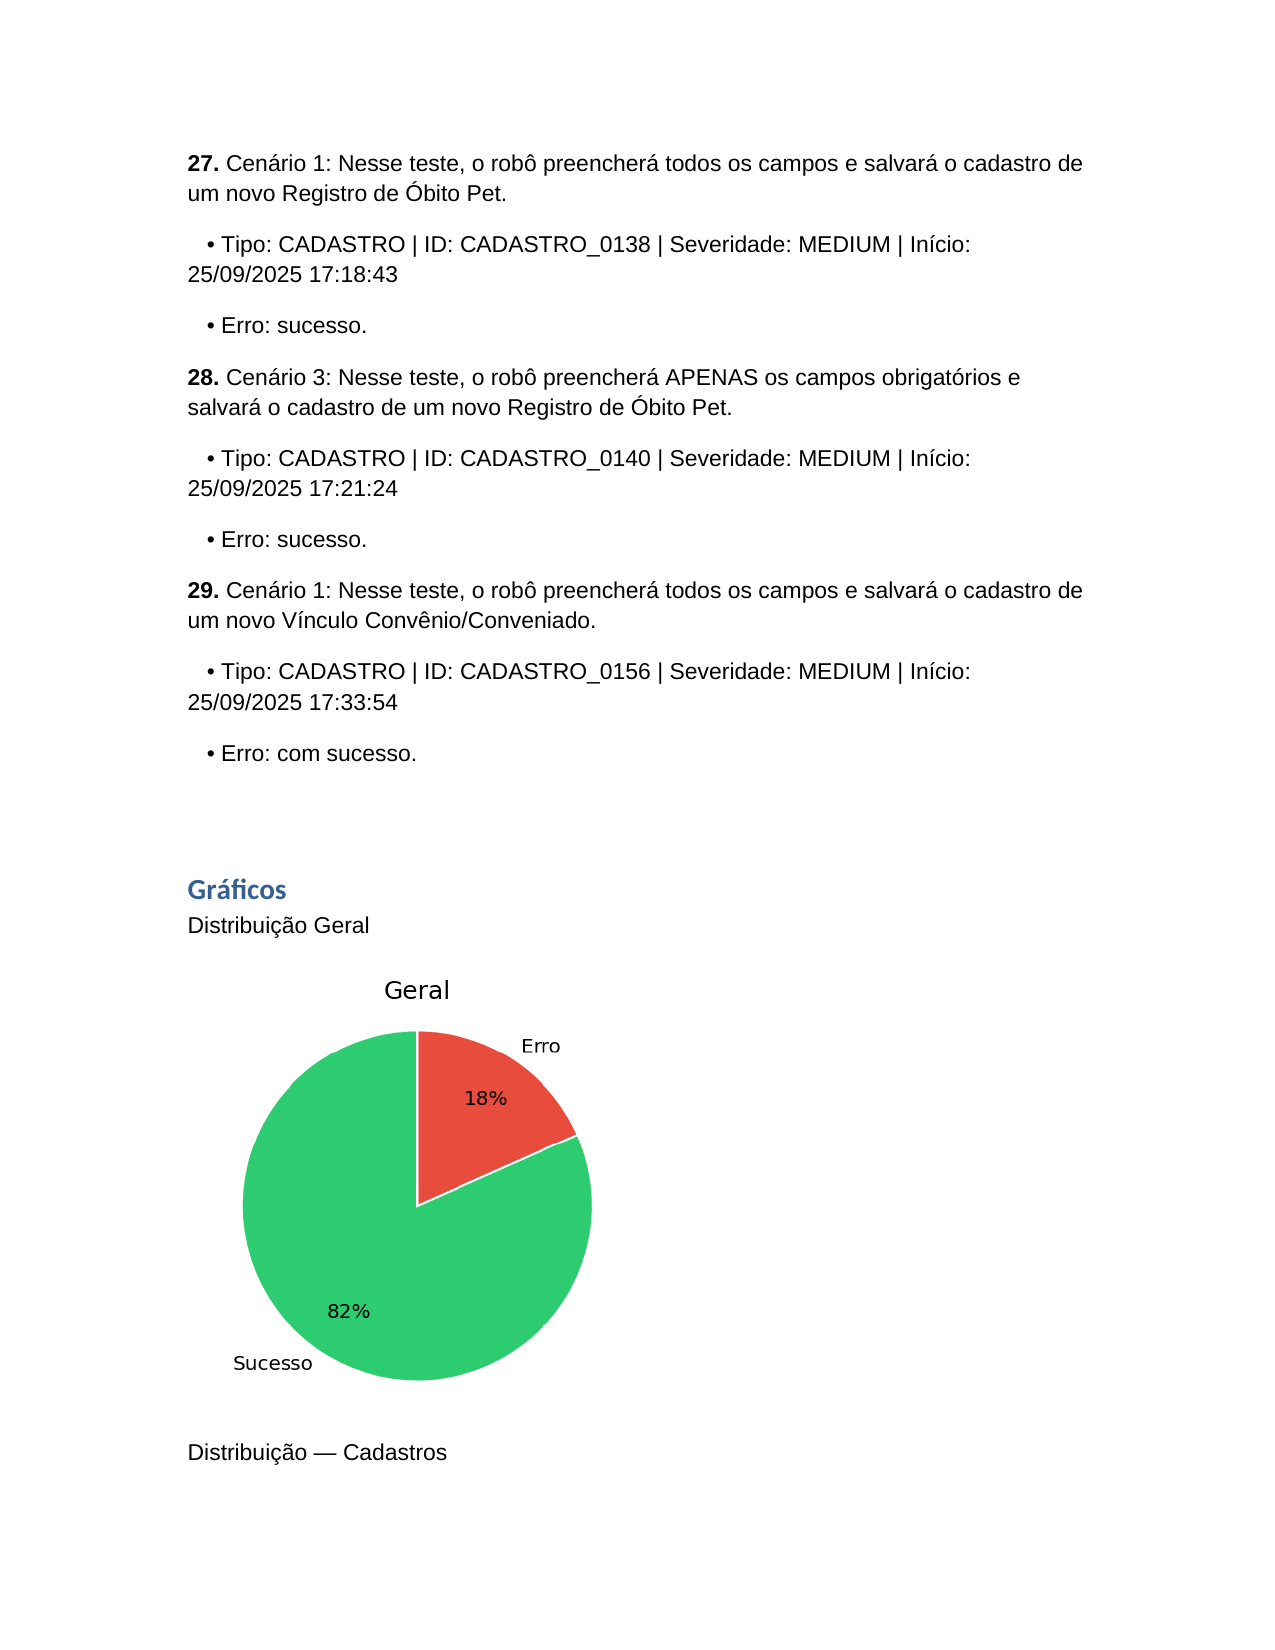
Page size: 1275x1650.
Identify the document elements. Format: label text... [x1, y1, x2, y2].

text • Tipo: CADASTRO | ID: CADASTRO_0138 | Severidade: MEDIUM | Início: 25/09/2025 17:18:43 [187, 231, 1087, 288]
text • Erro: sucesso. [187, 312, 1087, 339]
text 29. Cenário 1: Nesse teste, o robô preencherá todos os campos e salvará o cadastro de um novo Vínculo Convênio/Conveniado. [187, 577, 1087, 634]
text • Erro: com sucesso. [187, 739, 1087, 766]
text • Erro: sucesso. [187, 526, 1087, 552]
text 28. Cenário 3: Nesse teste, o robô preencherá APENAS os campos obrigatórios e salvará o cadastro de um novo Registro de Óbito Pet. [187, 363, 1087, 420]
text • Tipo: CADASTRO | ID: CADASTRO_0140 | Severidade: MEDIUM | Início: 25/09/2025 17:21:24 [187, 445, 1087, 501]
picture [206, 962, 627, 1415]
text Distribuição Geral [187, 912, 1087, 938]
text 27. Cenário 1: Nesse teste, o robô preencherá todos os campos e salvará o cadastro de um novo Registro de Óbito Pet. [187, 150, 1087, 207]
subtitle Gráficos [187, 871, 1087, 906]
text Distribuição — Cadastros [187, 1439, 1087, 1465]
text • Tipo: CADASTRO | ID: CADASTRO_0156 | Severidade: MEDIUM | Início: 25/09/2025 17:33:54 [187, 658, 1087, 715]
